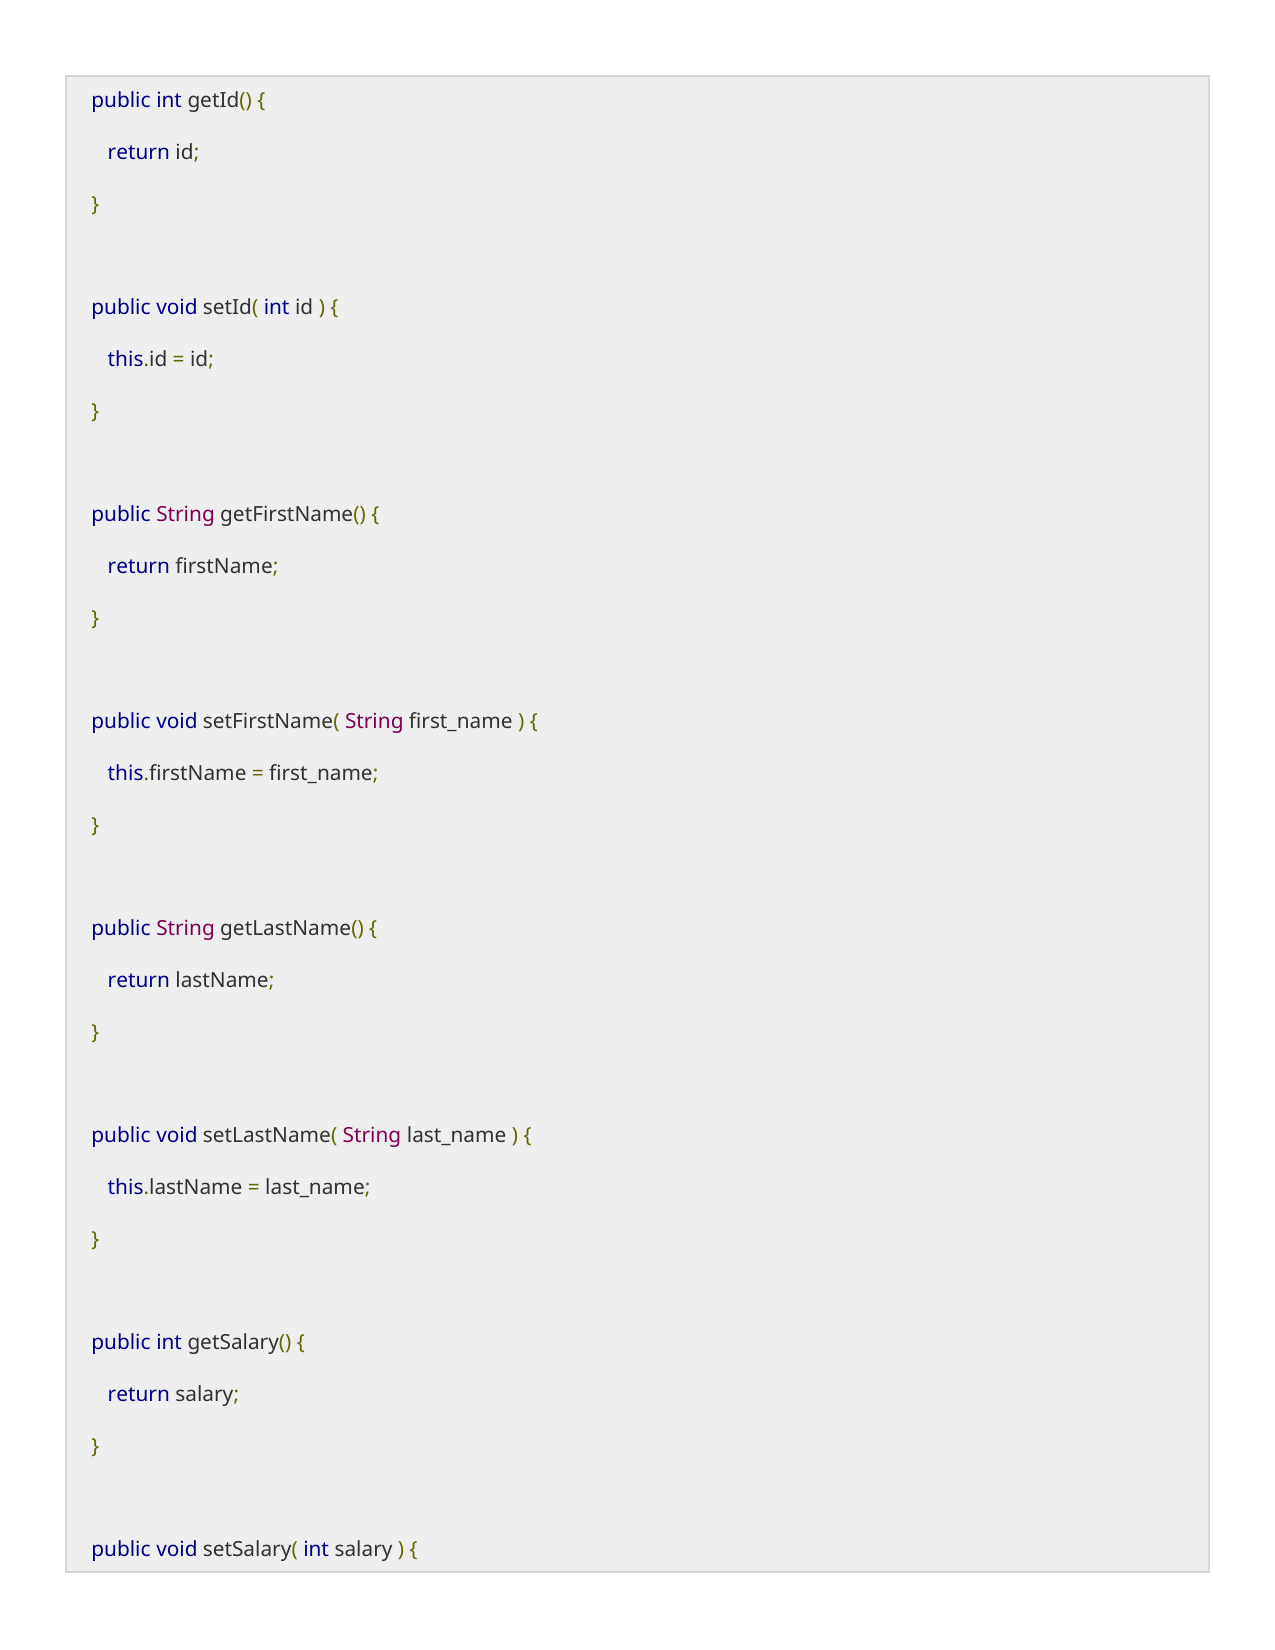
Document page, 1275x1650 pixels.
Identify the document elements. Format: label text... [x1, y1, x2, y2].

text } [67, 386, 1208, 424]
text public int getId() { [67, 77, 1208, 113]
text this.id = id; [67, 334, 1208, 372]
text } [67, 179, 1208, 217]
text public void setSalary( int salary ) { [67, 1524, 1208, 1571]
text public String getFirstName() { [67, 489, 1208, 527]
text public String getLastName() { [67, 903, 1208, 942]
text return lastName; [67, 955, 1208, 993]
text public int getSalary() { [67, 1317, 1208, 1356]
text } [67, 800, 1208, 838]
text this.firstName = first_name; [67, 748, 1208, 786]
text } [67, 593, 1208, 631]
text public void setLastName( String last_name ) { [67, 1110, 1208, 1149]
text this.lastName = last_name; [67, 1162, 1208, 1201]
text return firstName; [67, 541, 1208, 579]
text } [67, 1007, 1208, 1045]
text return id; [67, 127, 1208, 165]
text public void setFirstName( String first_name ) { [67, 696, 1208, 734]
text return salary; [67, 1369, 1208, 1408]
text } [67, 1421, 1208, 1459]
text } [67, 1214, 1208, 1252]
text public void setId( int id ) { [67, 282, 1208, 320]
